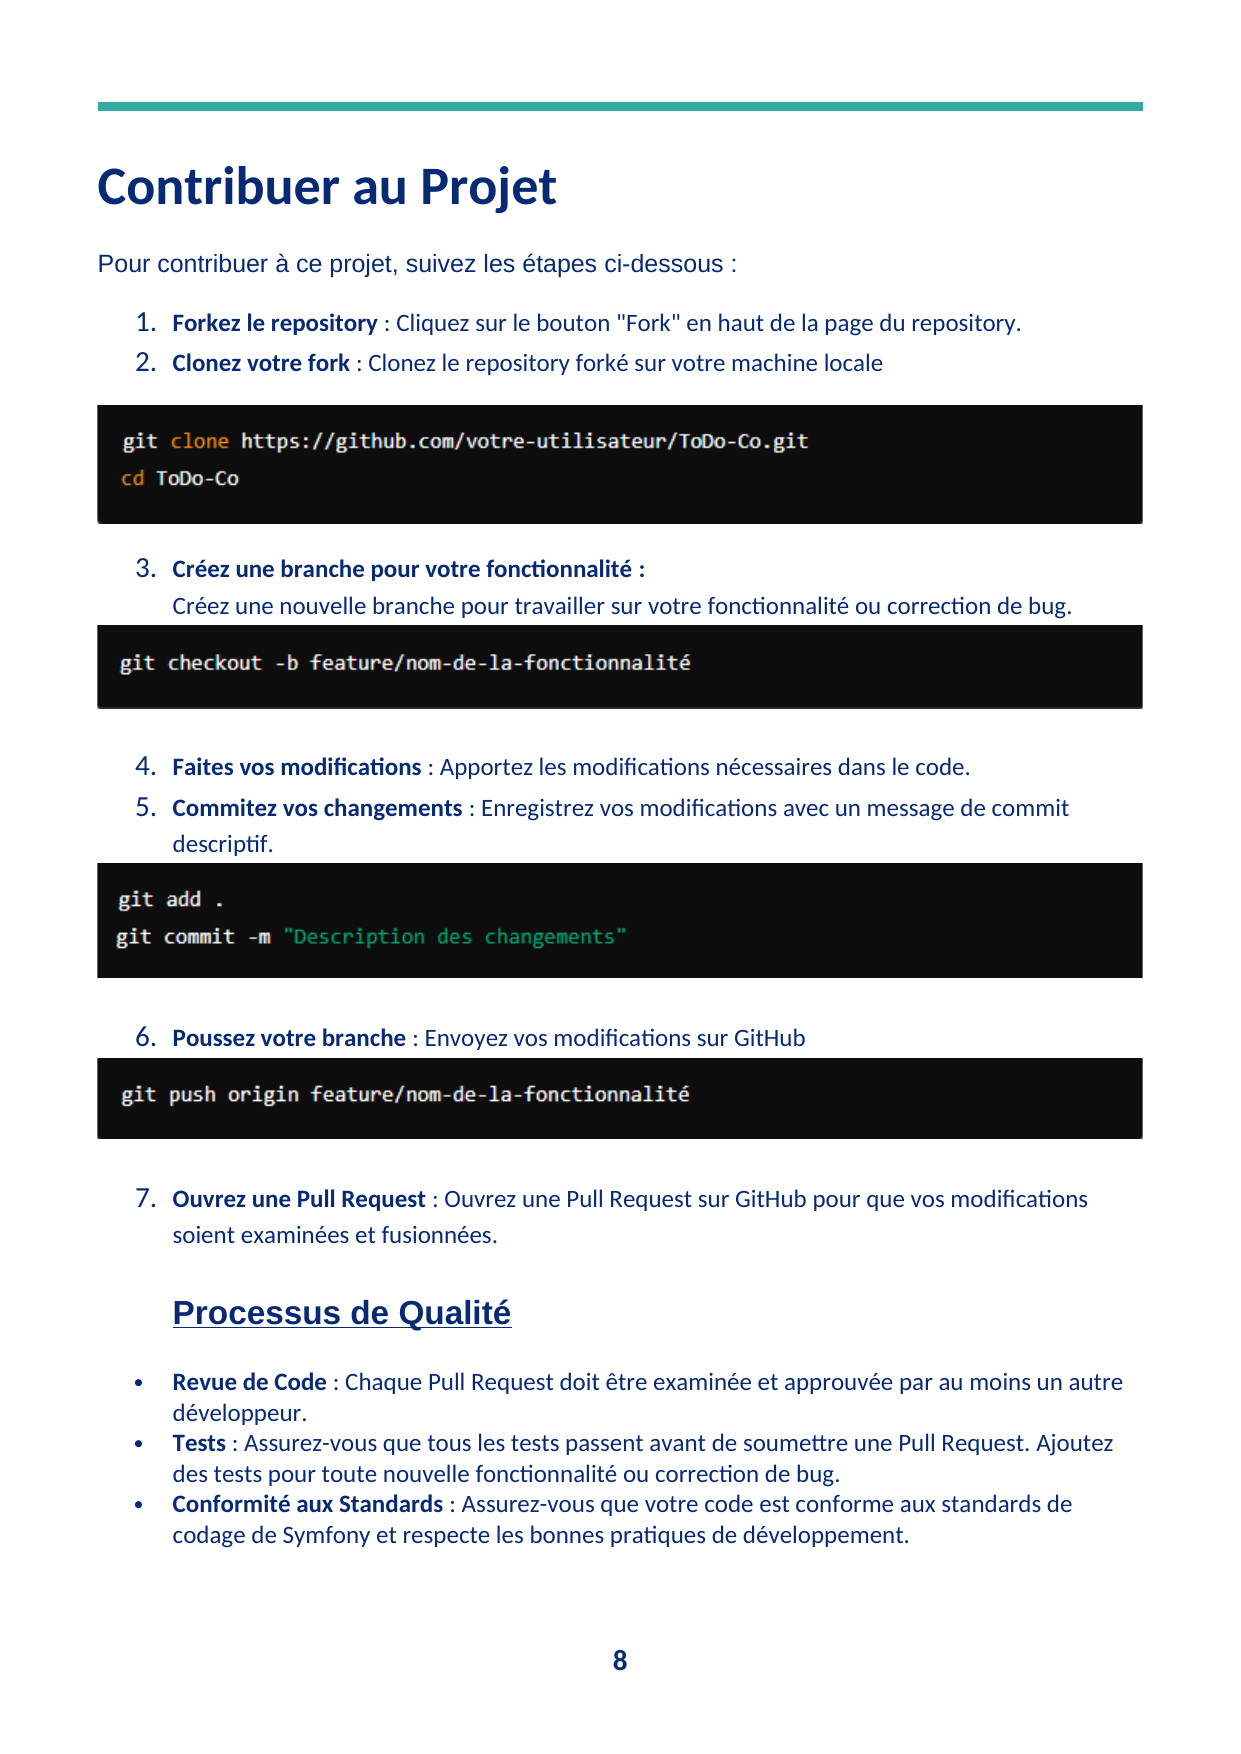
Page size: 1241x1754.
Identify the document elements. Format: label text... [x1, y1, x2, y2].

list Créez une branche pour votre fonctionnalité : [135, 549, 1143, 585]
list Tests : Assurez-vous que tous les tests passent avant de soumettre une Pull Request. Ajoutez des tests pour toute nouvelle fonctionnalité ou correction de bug. [135, 1428, 1143, 1489]
picture [97, 863, 1143, 978]
picture [97, 625, 1143, 709]
text Contribuer au Projet [97, 152, 1143, 218]
list Forkez le repository : Cliquez sur le bouton "Fork" en haut de la page du repository. [135, 303, 1143, 338]
list Créez une nouvelle branche pour travailler sur votre fonctionnalité ou correction de bug. [172, 591, 1143, 621]
list Conformité aux Standards : Assurez-vous que votre code est conforme aux standards de codage de Symfony et respecte les bonnes pratiques de développement. [135, 1489, 1143, 1550]
picture [97, 1058, 1143, 1139]
list Clonez votre fork : Clonez le repository forké sur votre machine locale [135, 343, 1143, 379]
list Revue de Code : Chaque Pull Request doit être examinée et approuvée par au moins un autre développeur. [135, 1367, 1143, 1428]
text Pour contribuer à ce projet, suivez les étapes ci-dessous : [97, 249, 1143, 277]
list Faites vos modifications : Apportez les modifications nécessaires dans le code. [135, 747, 1143, 783]
list Commitez vos changements : Enregistrez vos modifications avec un message de commit descriptif. [135, 788, 1143, 859]
picture [97, 405, 1143, 524]
list Ouvrez une Pull Request : Ouvrez une Pull Request sur GitHub pour que vos modifications soient examinées et fusionnées. [135, 1179, 1143, 1249]
subtitle Processus de Qualité [172, 1293, 1143, 1332]
list Poussez votre branche : Envoyez vos modifications sur GitHub [135, 1018, 1143, 1053]
